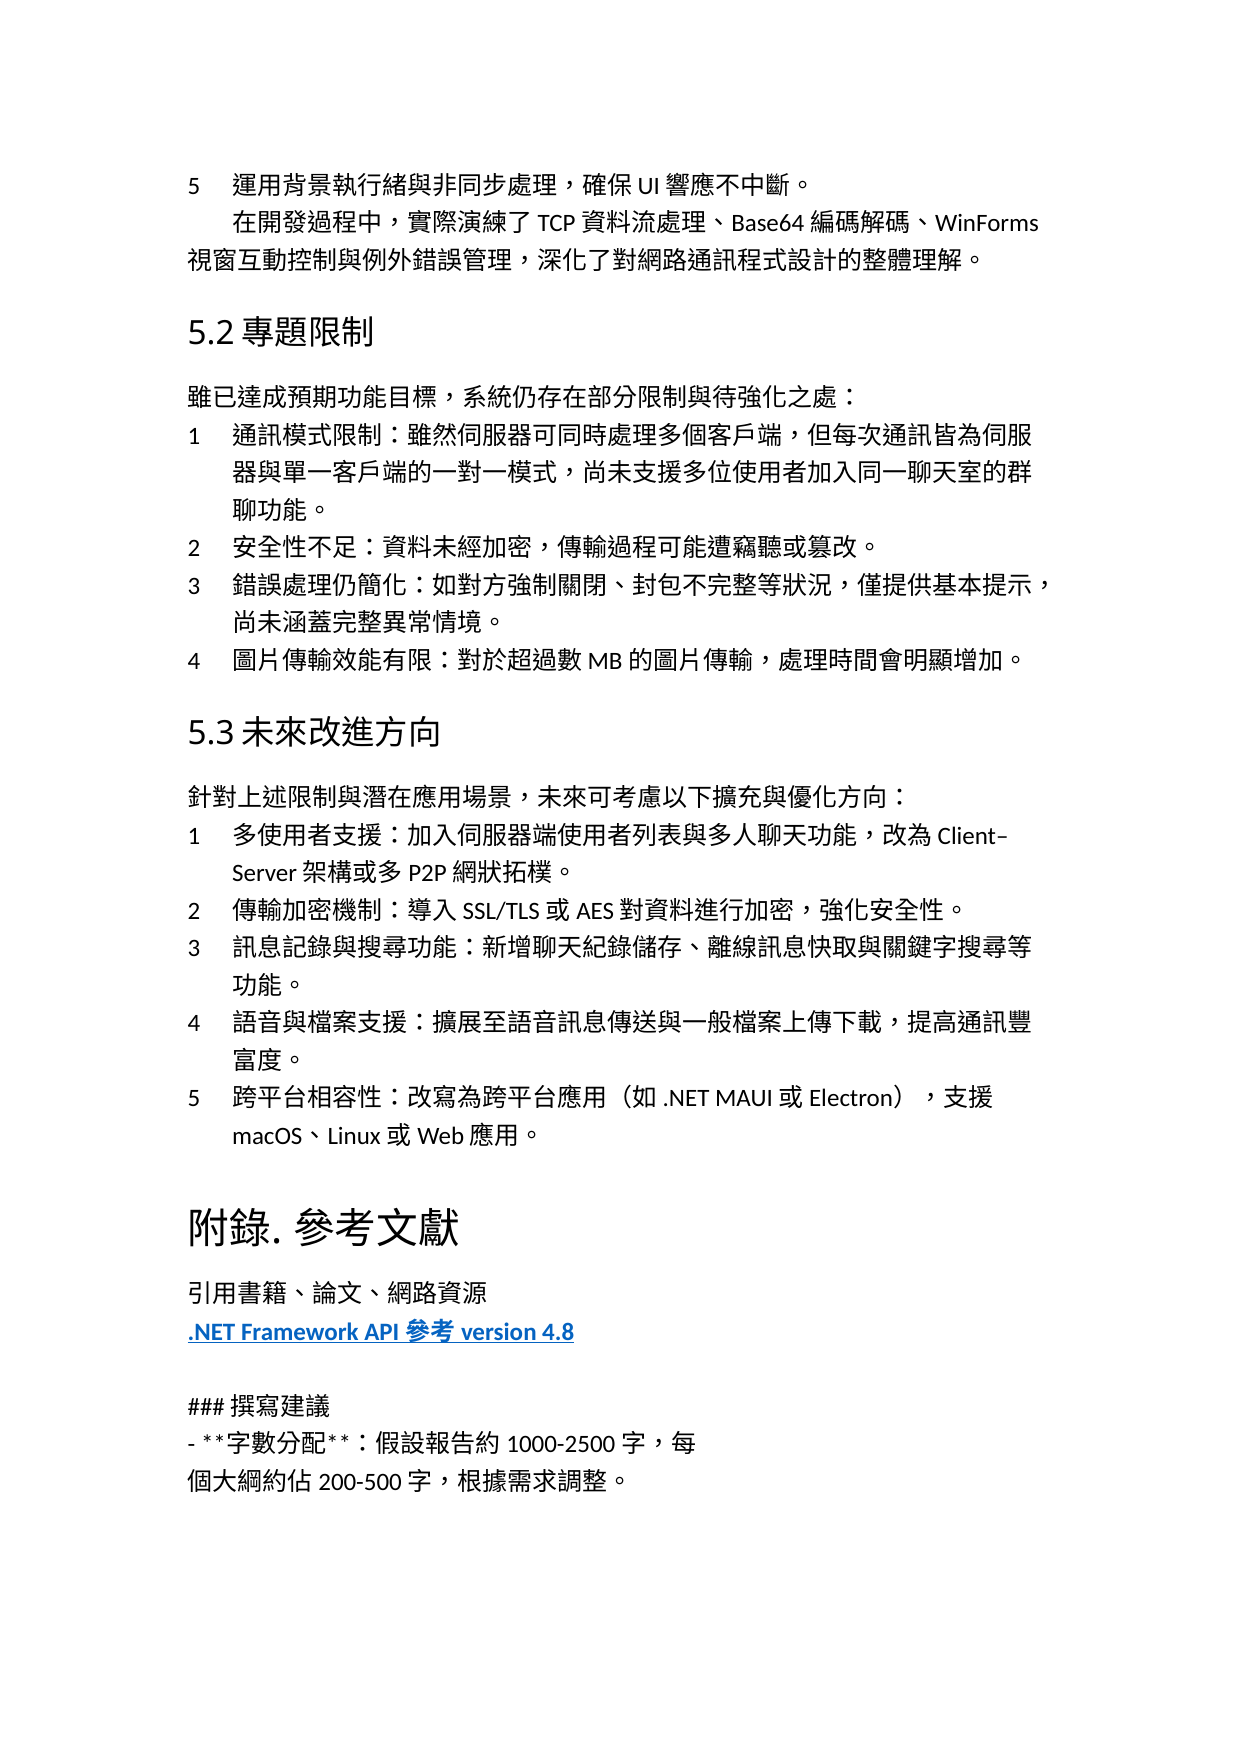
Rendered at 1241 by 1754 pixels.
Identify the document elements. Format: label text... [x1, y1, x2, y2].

text 在開發過程中，實際演練了 TCP 資料流處理、Base64 編碼解碼、WinForms 視窗互動控制與例外錯誤管理，深化了對網路通訊程式設計的整體理解。 [187, 202, 1053, 277]
list 運用背景執行緒與非同步處理，確保 UI 響應不中斷。 [187, 164, 1053, 202]
list 錯誤處理仍簡化：如對方強制關閉、封包不完整等狀況，僅提供基本提示，尚未涵蓋完整異常情境。 [187, 564, 1053, 639]
text ### 撰寫建議 [187, 1385, 1053, 1423]
text 個大綱約佔 200-500 字，根據需求調整。 [187, 1460, 1053, 1498]
list 傳輸加密機制：導入 SSL/TLS 或 AES 對資料進行加密，強化安全性。 [187, 889, 1053, 927]
text 針對上述限制與潛在應用場景，未來可考慮以下擴充與優化方向： [187, 777, 1053, 814]
text .NET Framework API 參考 version 4.8 [187, 1310, 1053, 1348]
text 引用書籍、論文、網路資源 [187, 1273, 1053, 1310]
subtitle 5.3未來改進方向 [187, 694, 1053, 769]
list 訊息記錄與搜尋功能：新增聊天紀錄儲存、離線訊息快取與關鍵字搜尋等功能。 [187, 927, 1053, 1002]
list 語音與檔案支援：擴展至語音訊息傳送與一般檔案上傳下載，提高通訊豐富度。 [187, 1002, 1053, 1077]
list 安全性不足：資料未經加密，傳輸過程可能遭竊聽或篡改。 [187, 527, 1053, 564]
list 跨平台相容性：改寫為跨平台應用（如 .NET MAUI 或 Electron），支援 macOS、Linux 或 Web 應用。 [187, 1077, 1053, 1152]
list 通訊模式限制：雖然伺服器可同時處理多個客戶端，但每次通訊皆為伺服器與單一客戶端的一對一模式，尚未支援多位使用者加入同一聊天室的群聊功能。 [187, 414, 1053, 527]
subtitle 5.2專題限制 [187, 294, 1053, 369]
subtitle 附錄. 參考文獻 [187, 1189, 1053, 1264]
list 圖片傳輸效能有限：對於超過數 MB 的圖片傳輸，處理時間會明顯增加。 [187, 639, 1053, 677]
text 雖已達成預期功能目標，系統仍存在部分限制與待強化之處： [187, 377, 1053, 414]
text - **字數分配**：假設報告約 1000-2500 字，每 [187, 1423, 1053, 1460]
list 多使用者支援：加入伺服器端使用者列表與多人聊天功能，改為 Client–Server 架構或多 P2P 網狀拓樸。 [187, 814, 1053, 889]
